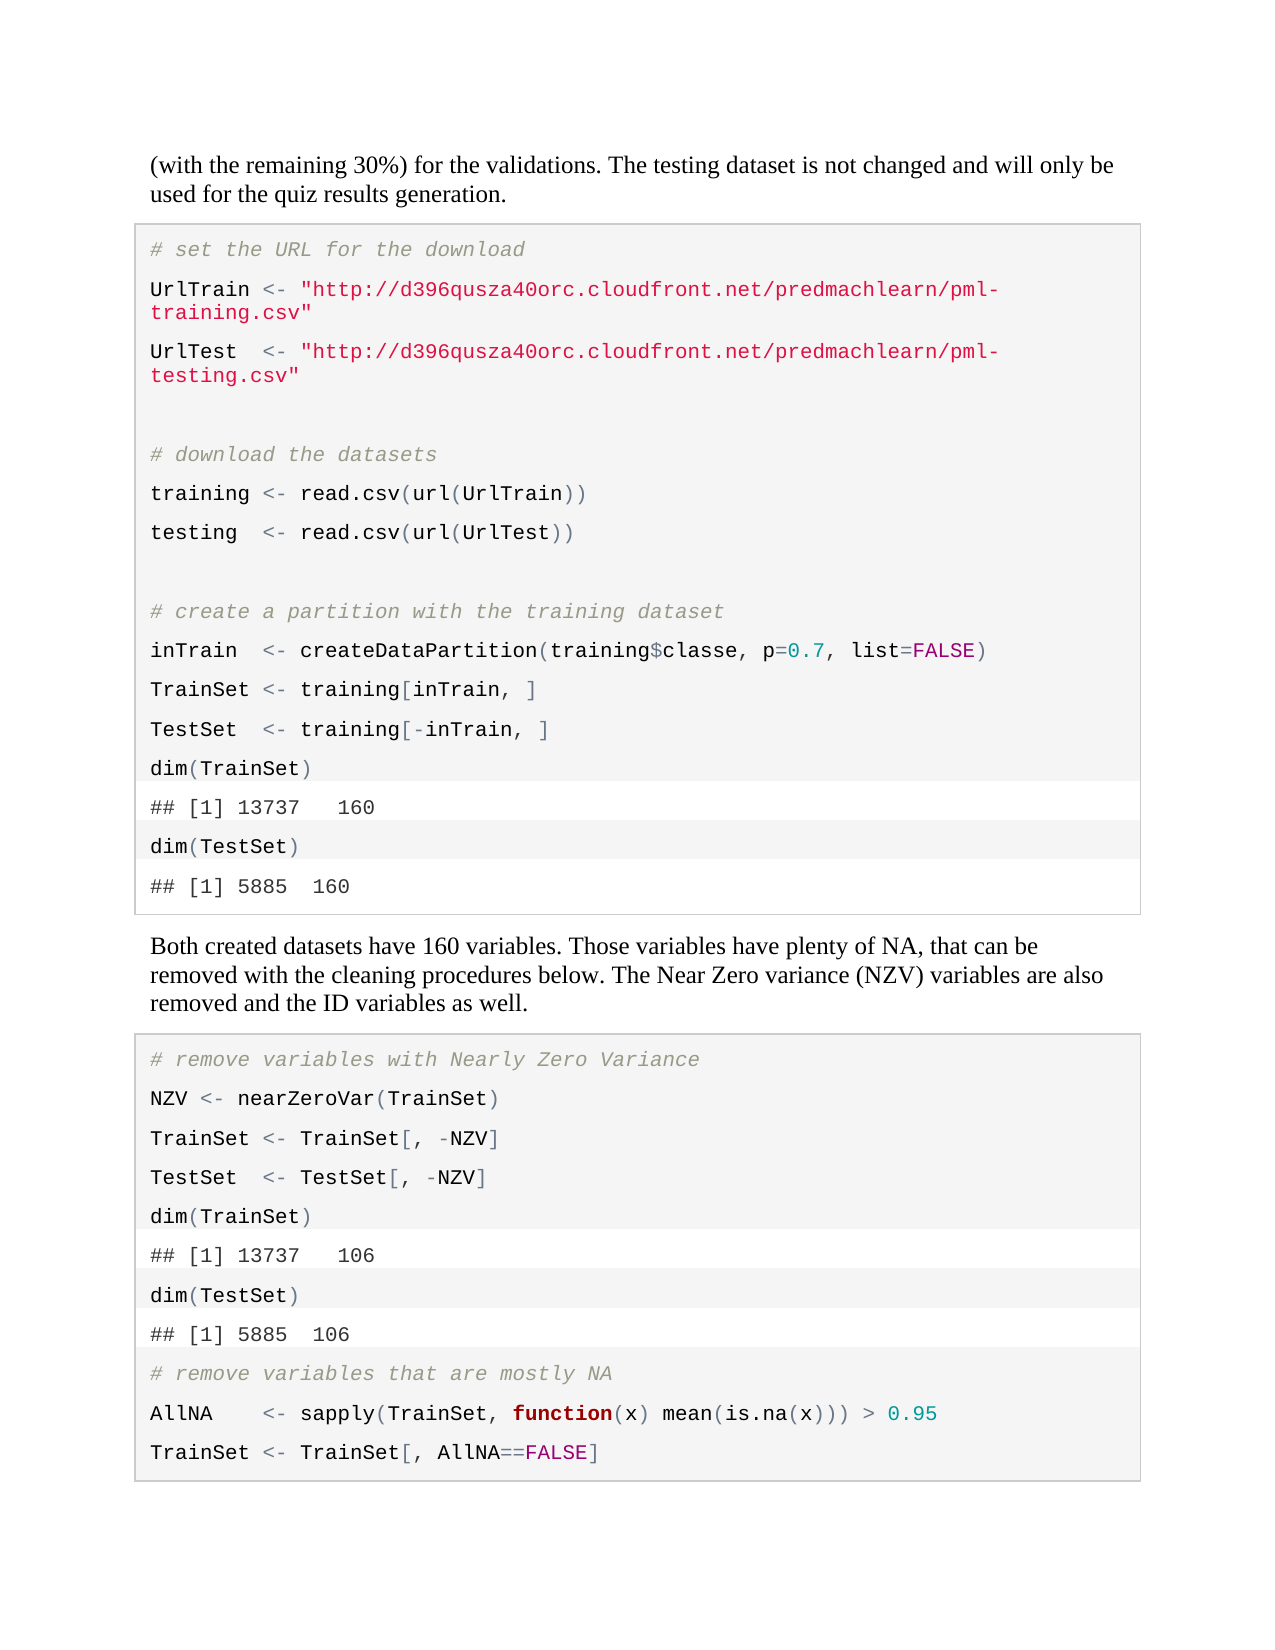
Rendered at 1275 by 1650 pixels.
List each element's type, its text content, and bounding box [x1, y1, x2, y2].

text # remove variables that are mostly NA [136, 1347, 1140, 1386]
text # download the datasets [136, 427, 1140, 467]
text # remove variables with Nearly Zero Variance [136, 1035, 1140, 1072]
text # create a partition with the training dataset [136, 584, 1140, 624]
text ## [1] 13737 106 [136, 1229, 1140, 1268]
text testing <- read.csv(url(UrlTest)) [136, 506, 1140, 545]
text dim(TestSet) [136, 1268, 1140, 1308]
text TestSet <- TestSet[, -NZV] [136, 1151, 1140, 1190]
text AllNA <- sapply(TrainSet, function(x) mean(is.na(x))) > 0.95 [136, 1386, 1140, 1426]
text UrlTest <- "http://d396qusza40orc.cloudfront.net/predmachlearn/pml-testing.csv" [136, 325, 1140, 388]
text NZV <- nearZeroVar(TrainSet) [136, 1072, 1140, 1111]
text TrainSet <- training[inTrain, ] [136, 663, 1140, 702]
text dim(TestSet) [136, 820, 1140, 859]
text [150, 150, 1125, 207]
text TrainSet <- TrainSet[, AllNA==FALSE] [136, 1426, 1140, 1480]
text ## [1] 5885 160 [136, 859, 1140, 914]
text Both created datasets have 160 variables. Those variables have plenty of NA, that can be removed with the cleaning procedures below. The Near Zero variance (NZV) variables are also removed and the ID variables as well. [150, 931, 1125, 1017]
text inTrain <- createDataPartition(training$classe, p=0.7, list=FALSE) [136, 624, 1140, 663]
text dim(TrainSet) [136, 1190, 1140, 1229]
text # set the URL for the download [136, 225, 1140, 262]
text TestSet <- training[-inTrain, ] [136, 702, 1140, 742]
text training <- read.csv(url(UrlTrain)) [136, 467, 1140, 506]
text TrainSet <- TrainSet[, -NZV] [136, 1111, 1140, 1151]
text ## [1] 5885 106 [136, 1308, 1140, 1347]
text UrlTrain <- "http://d396qusza40orc.cloudfront.net/predmachlearn/pml-training.csv" [136, 262, 1140, 325]
text dim(TrainSet) [136, 742, 1140, 781]
text ## [1] 13737 160 [136, 781, 1140, 820]
